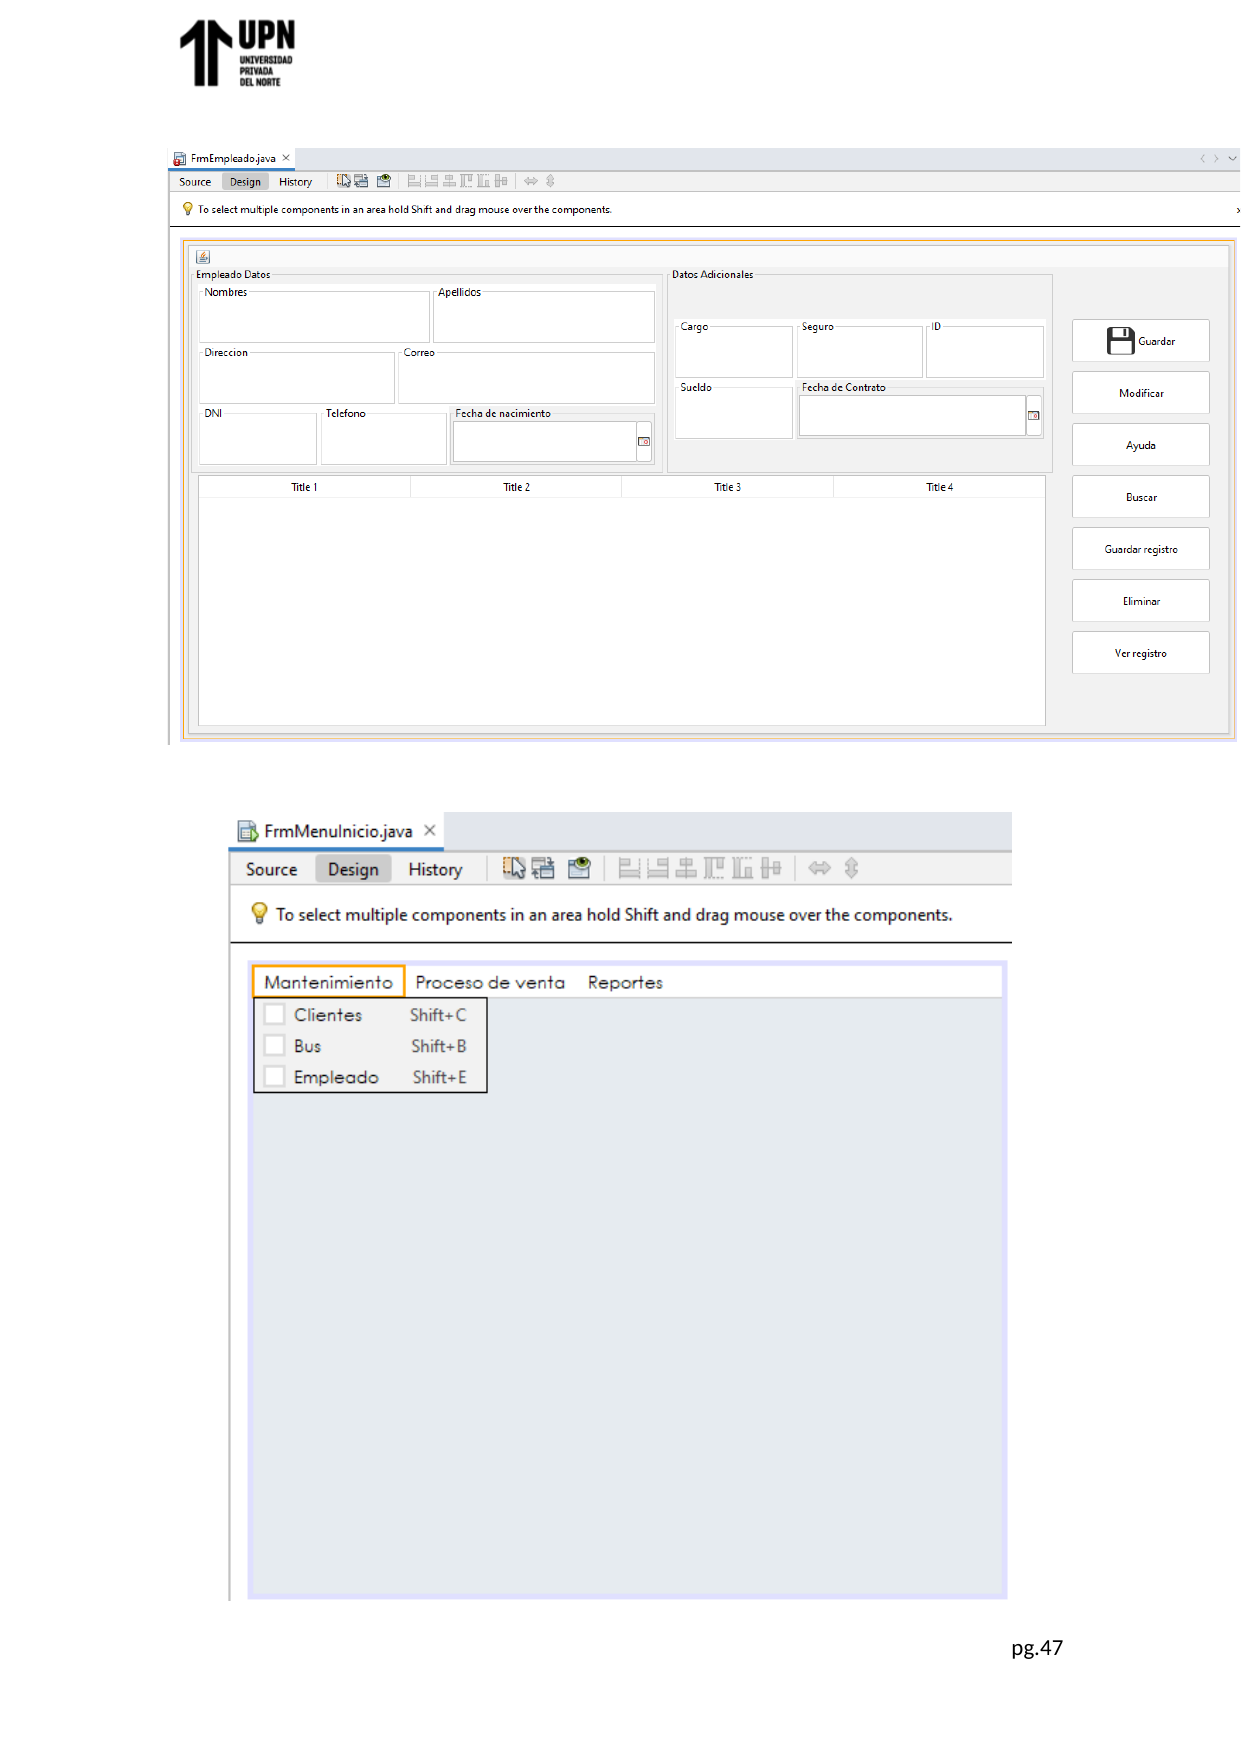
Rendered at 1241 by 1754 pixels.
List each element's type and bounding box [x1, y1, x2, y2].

picture [228, 812, 1012, 1601]
picture [177, 17, 298, 92]
picture [167, 148, 1241, 745]
